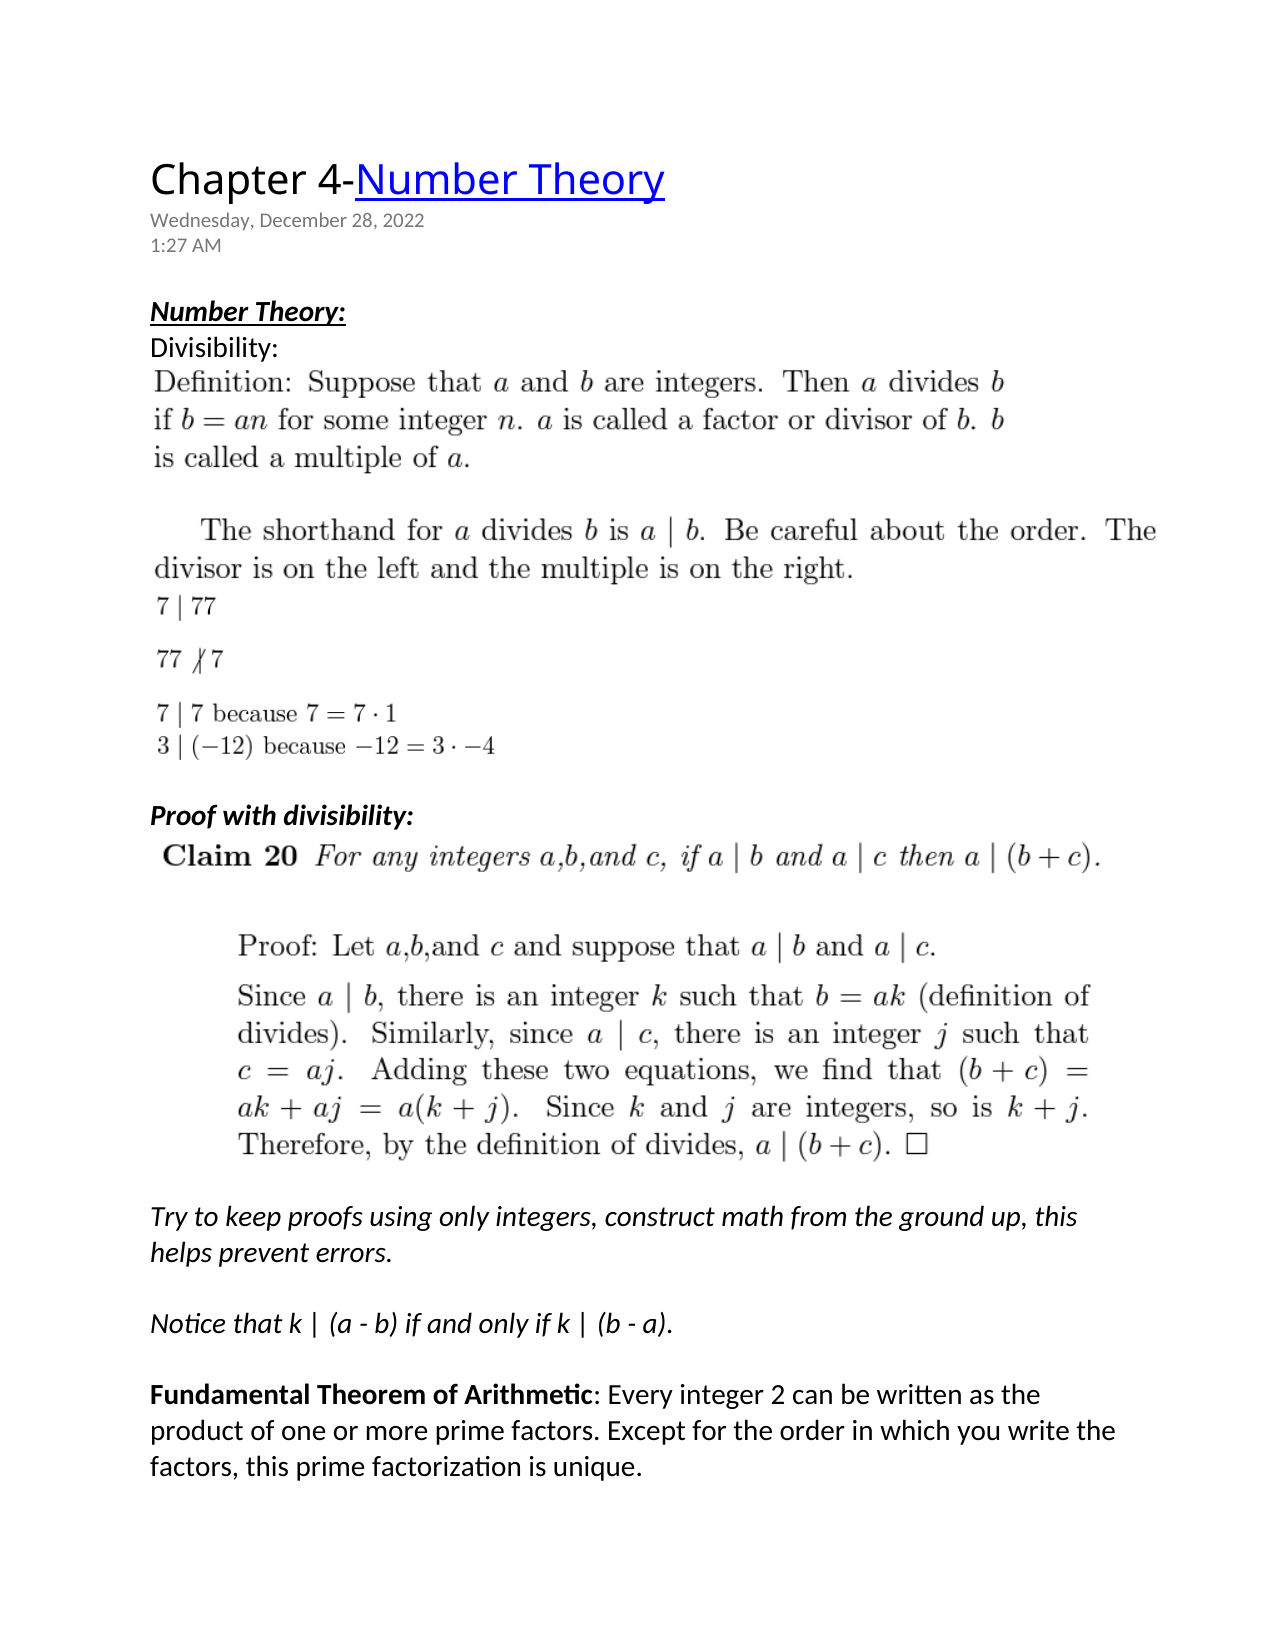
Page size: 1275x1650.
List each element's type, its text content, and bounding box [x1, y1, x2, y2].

text Chapter 4-Number Theory [150, 150, 1125, 207]
text Number Theory: [150, 293, 1125, 329]
picture [150, 364, 1008, 476]
text Try to keep proofs using only integers, construct math from the ground up, this helps prevent errors. [150, 1198, 1125, 1269]
text Wednesday, December 28, 2022 [150, 207, 1125, 232]
text 1:27 AM [150, 232, 1125, 258]
picture [150, 511, 1163, 762]
text Fundamental Theorem of Arithmetic: Every integer 2 can be written as the product of one or more prime factors. Except for the order in which you write the factors, this prime factorization is unique. [150, 1376, 1125, 1483]
picture [150, 832, 1107, 1163]
text Proof with divisibility: [150, 797, 1125, 833]
text Divisibility: [150, 329, 1125, 364]
text Notice that k | (a - b) if and only if k | (b - a). [150, 1305, 1125, 1341]
